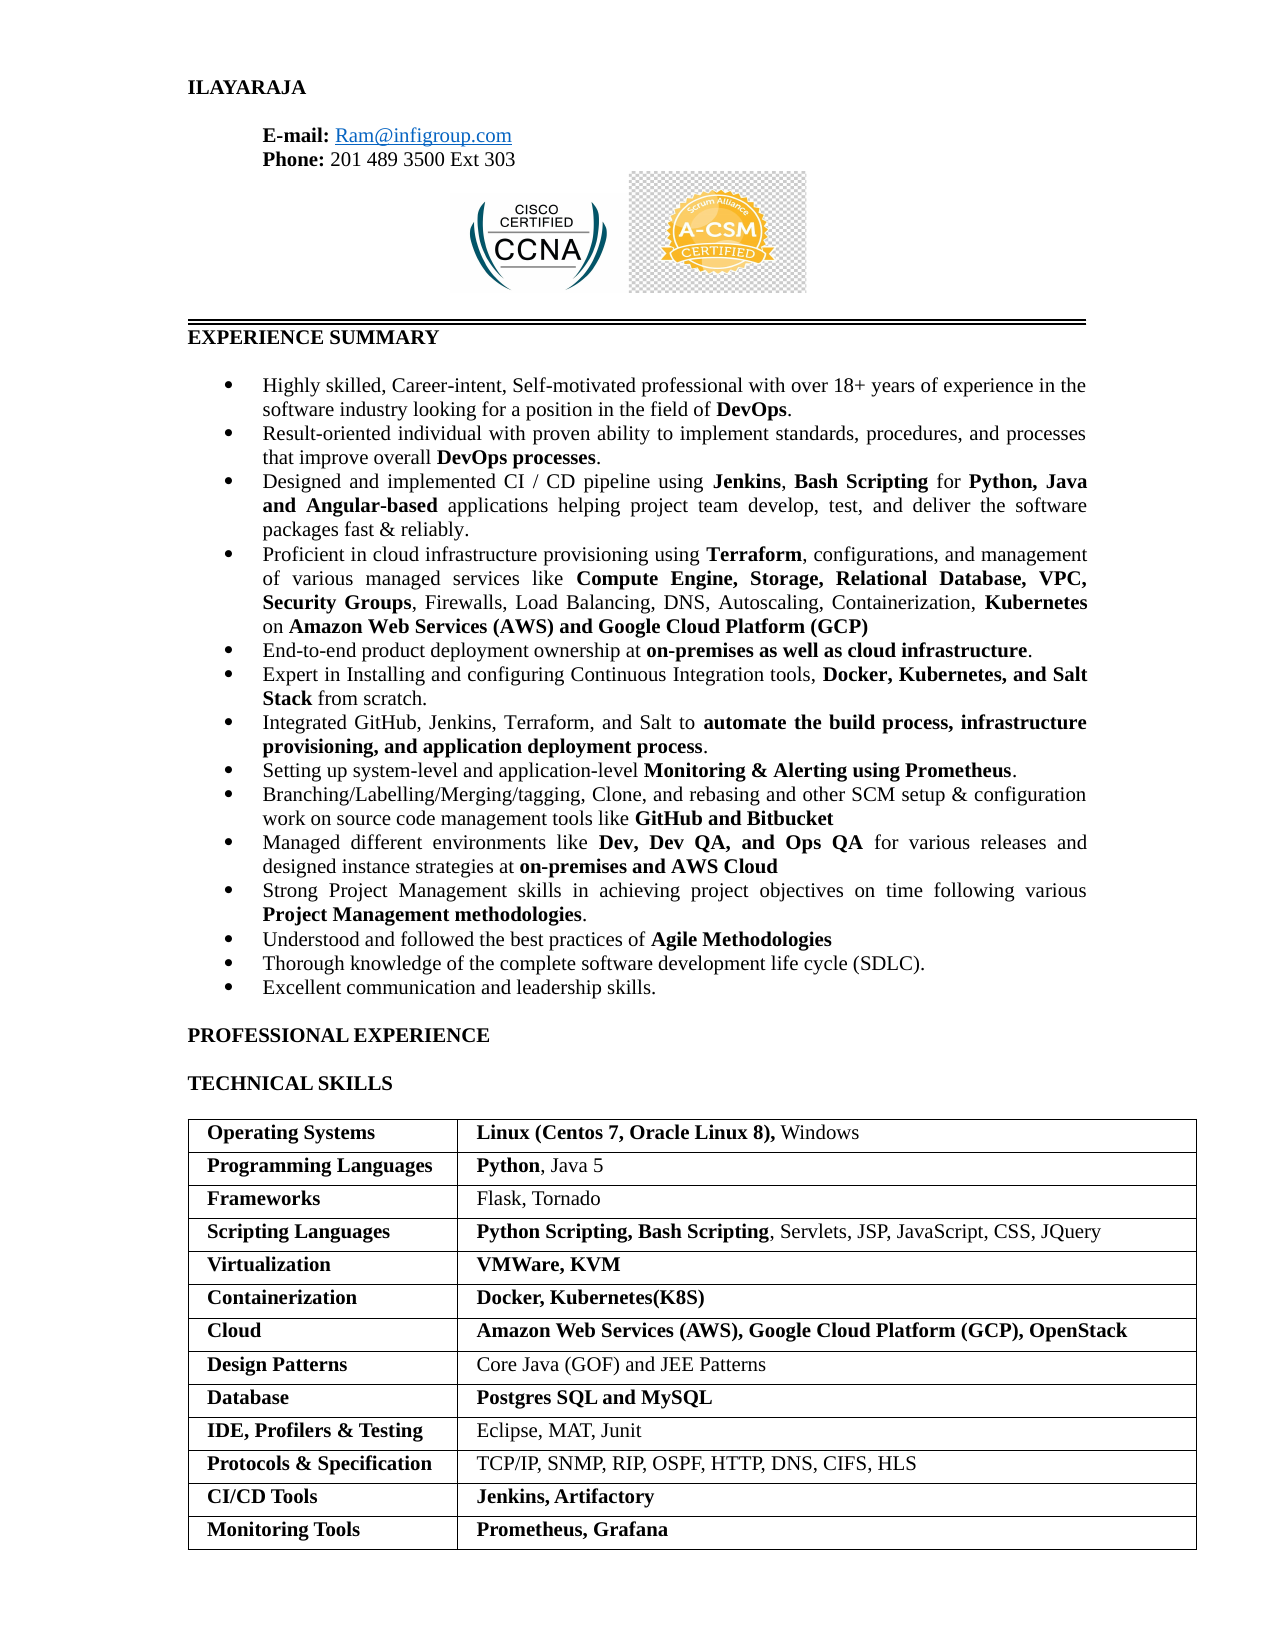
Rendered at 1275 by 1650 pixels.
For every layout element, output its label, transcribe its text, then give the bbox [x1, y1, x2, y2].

table_cell TCP/IP, SNMP, RIP, OSPF, HTTP, DNS, CIFS, HLS [458, 1451, 1196, 1483]
table_cell Jenkins, Artifactory [458, 1484, 1196, 1516]
table_cell Scripting Languages [189, 1219, 457, 1251]
table_cell Virtualization [189, 1252, 457, 1284]
list Strong Project Management skills in achieving project objectives on time following various Project Management methodologies. [225, 878, 1087, 926]
list End-to-end product deployment ownership at on-premises as well as cloud infrastructure. [225, 638, 1087, 662]
list Thorough knowledge of the complete software development life cycle (SDLC). [225, 951, 1172, 974]
table_header Operating Systems [189, 1120, 457, 1152]
list Understood and followed the best practices of Agile Methodologies [225, 926, 1172, 951]
text ILAYARAJA [187, 75, 1172, 99]
table_cell Containerization [189, 1285, 457, 1317]
table_cell Cloud [189, 1319, 457, 1351]
text TECHNICAL SKILLS [187, 1071, 1172, 1095]
table_cell Design Patterns [189, 1352, 457, 1383]
table_cell Programming Languages [189, 1153, 457, 1185]
picture [450, 171, 807, 293]
table_cell Eclipse, MAT, Junit [458, 1418, 1196, 1449]
list Integrated GitHub, Jenkins, Terraform, and Salt to automate the build process, infrastructure provisioning, and application deployment process. [225, 710, 1087, 758]
table_cell Amazon Web Services (AWS), Google Cloud Platform (GCP), OpenStack [458, 1319, 1196, 1351]
table_cell Flask, Tornado [458, 1186, 1196, 1218]
table_cell Python Scripting, Bash Scripting, Servlets, JSP, JavaScript, CSS, JQuery [458, 1219, 1196, 1251]
table_cell CI/CD Tools [189, 1484, 457, 1516]
table_cell Monitoring Tools [189, 1517, 457, 1549]
list Result-oriented individual with proven ability to implement standards, procedures, and processes that improve overall DevOps processes. [225, 421, 1087, 469]
list Highly skilled, Career-intent, Self-motivated professional with over 18+ years of experience in the software industry looking for a position in the field of DevOps. [225, 373, 1087, 421]
list Setting up system-level and application-level Monitoring & Alerting using Prometheus. [225, 758, 1087, 782]
table_cell Database [189, 1385, 457, 1417]
table_cell Frameworks [189, 1186, 457, 1218]
table_cell Protocols & Specification [189, 1451, 457, 1483]
list Proficient in cloud infrastructure provisioning using Terraform, configurations, and management of various managed services like Compute Engine, Storage, Relational Database, VPC, Security Groups, Firewalls, Load Balancing, DNS, Autoscaling, Containerization, Kubernetes on Amazon Web Services (AWS) and Google Cloud Platform (GCP) [225, 541, 1087, 638]
list Designed and implemented CI / CD pipeline using Jenkins, Bash Scripting for Python, Java and Angular-based applications helping project team develop, test, and deliver the software packages fast & reliably. [225, 469, 1087, 541]
list Managed different environments like Dev, Dev QA, and Ops QA for various releases and designed instance strategies at on-premises and AWS Cloud [225, 830, 1087, 878]
list Expert in Installing and configuring Continuous Integration tools, Docker, Kubernetes, and Salt Stack from scratch. [225, 662, 1087, 710]
table_cell Core Java (GOF) and JEE Patterns [458, 1352, 1196, 1383]
list Excellent communication and leadership skills. [225, 974, 1172, 999]
text PROFESSIONAL EXPERIENCE [187, 1023, 1172, 1047]
table_cell IDE, Profilers & Testing [189, 1418, 457, 1449]
table_cell Docker, Kubernetes(K8S) [458, 1285, 1196, 1317]
table_cell VMWare, KVM [458, 1252, 1196, 1284]
table_cell Python, Java 5 [458, 1153, 1196, 1185]
text EXPERIENCE SUMMARY [187, 325, 1172, 349]
list Branching/Labelling/Merging/tagging, Clone, and rebasing and other SCM setup & configuration work on source code management tools like GitHub and Bitbucket [225, 782, 1087, 830]
text E-mail: Ram@infigroup.com [187, 123, 1087, 147]
table_cell Prometheus, Grafana [458, 1517, 1196, 1549]
table_header Linux (Centos 7, Oracle Linux 8), Windows [458, 1120, 1196, 1152]
table_cell Postgres SQL and MySQL [458, 1385, 1196, 1417]
text Phone: 201 489 3500 Ext 303 [187, 147, 1087, 171]
